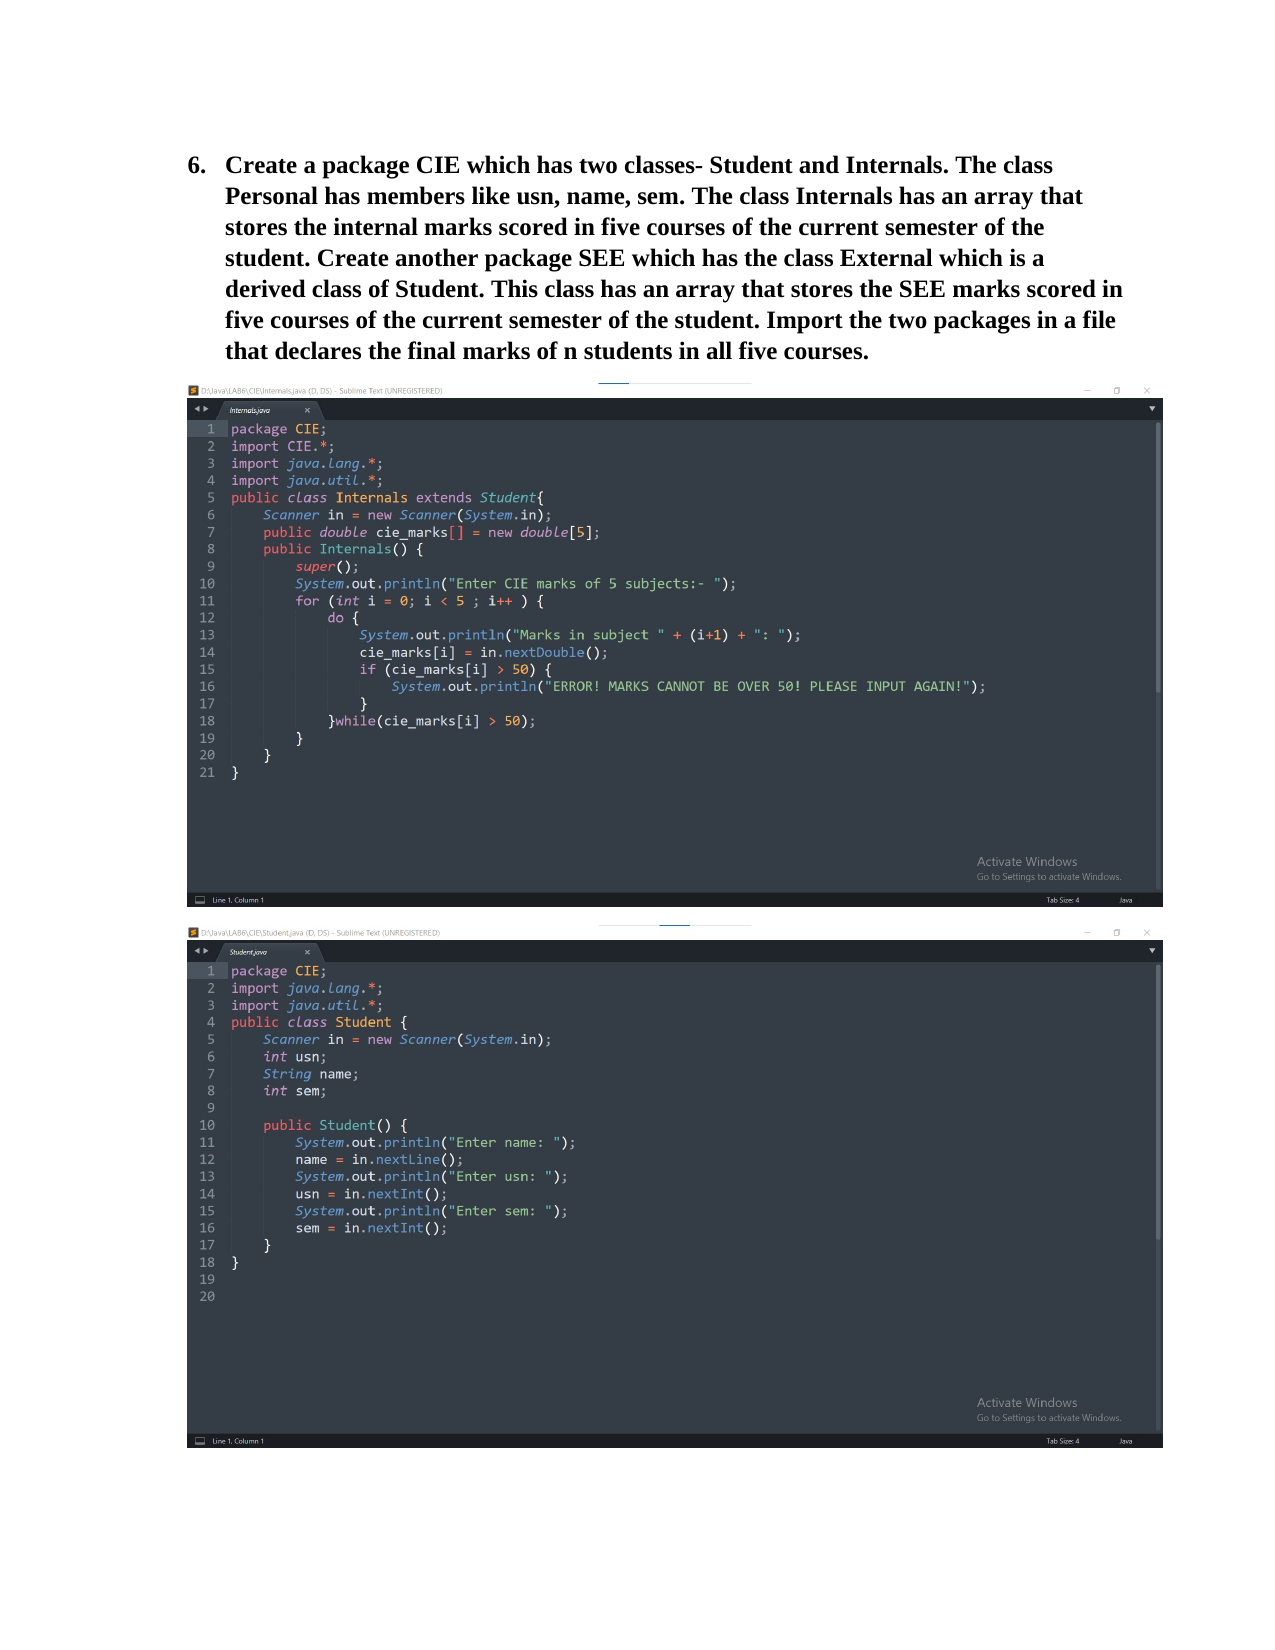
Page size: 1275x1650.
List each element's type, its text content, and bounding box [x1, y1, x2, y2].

list Create a package CIE which has two classes- Student and Internals. The class Personal has members like usn, name, sem. The class Internals has an array that stores the internal marks scored in five courses of the current semester of the student. Create another package SEE which has the class External which is a derived class of Student. This class has an array that stores the SEE marks scored in five courses of the current semester of the student. Import the two packages in a file that declares the final marks of n students in all five courses. [187, 150, 1125, 365]
picture [187, 383, 1163, 907]
picture [187, 925, 1163, 1448]
